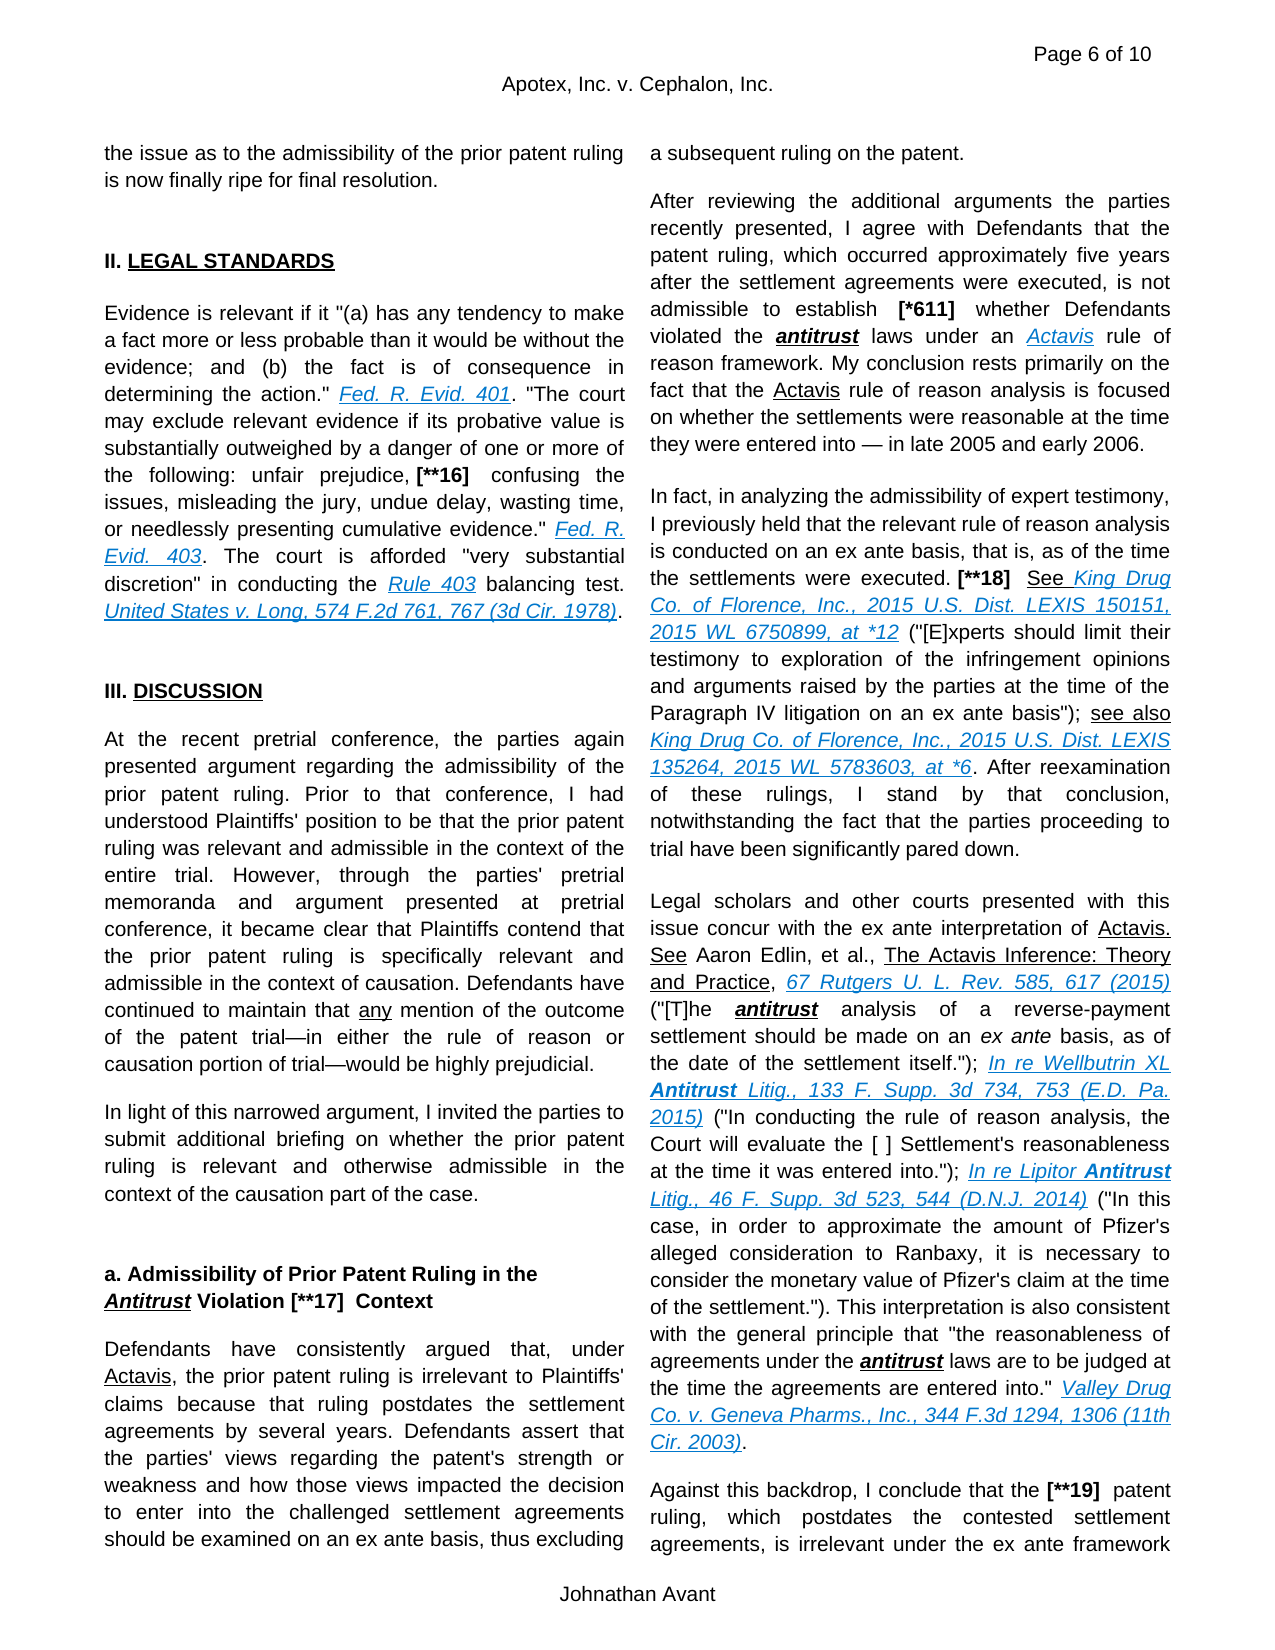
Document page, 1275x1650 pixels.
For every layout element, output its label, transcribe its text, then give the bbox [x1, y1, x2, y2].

text Evidence is relevant if it "(a) has any tendency to make a fact more or less probable than it would be without the evidence; and (b) the fact is of consequence in determining the action." Fed. R. Evid. 401. "The court may exclude relevant evidence if its probative value is substantially outweighed by a danger of one or more of the following: unfair prejudice, [**16] confusing the issues, misleading the jury, undue delay, wasting time, or needlessly presenting cumulative evidence." Fed. R. Evid. 403. The court is afforded "very substantial discretion" in conducting the Rule 403 balancing test. United States v. Long, 574 F.2d 761, 767 (3d Cir. 1978). [104, 297, 625, 622]
text III. DISCUSSION [104, 647, 625, 703]
text In fact, in analyzing the admissibility of expert testimony, I previously held that the relevant rule of reason analysis is conducted on an ex ante basis, that is, as of the time the settlements were executed. [**18] See King Drug Co. of Florence, Inc., 2015 U.S. Dist. LEXIS 150151, 2015 WL 6750899, at *12 ("[E]xperts should limit their testimony to exploration of the infringement opinions and arguments raised by the parties at the time of the Paragraph IV litigation on an ex ante basis"); see also King Drug Co. of Florence, Inc., 2015 U.S. Dist. LEXIS 135264, 2015 WL 5783603, at *6. After reexamination of these rulings, I stand by that conclusion, notwithstanding the fact that the parties proceeding to trial have been significantly pared down. [650, 615, 1171, 749]
text In light of this narrowed argument, I invited the parties to submit additional briefing on whether the prior patent ruling is relevant and otherwise admissible in the context of the causation part of the case. [104, 1097, 625, 1205]
text In fact, in analyzing the admissibility of expert testimony, I previously held that the relevant rule of reason analysis is conducted on an ex ante basis, that is, as of the time the settlements were executed. [**18] See King Drug Co. of Florence, Inc., 2015 U.S. Dist. LEXIS 150151, 2015 WL 6750899, at *12 ("[E]xperts should limit their testimony to exploration of the infringement opinions and arguments raised by the parties at the time of the Paragraph IV litigation on an ex ante basis"); see also King Drug Co. of Florence, Inc., 2015 U.S. Dist. LEXIS 135264, 2015 WL 5783603, at *6. After reexamination of these rulings, I stand by that conclusion, notwithstanding the fact that the parties proceeding to trial have been significantly pared down. [650, 750, 1171, 860]
text In fact, in analyzing the admissibility of expert testimony, I previously held that the relevant rule of reason analysis is conducted on an ex ante basis, that is, as of the time the settlements were executed. [**18] See King Drug Co. of Florence, Inc., 2015 U.S. Dist. LEXIS 150151, 2015 WL 6750899, at *12 ("[E]xperts should limit their testimony to exploration of the infringement opinions and arguments raised by the parties at the time of the Paragraph IV litigation on an ex ante basis"); see also King Drug Co. of Florence, Inc., 2015 U.S. Dist. LEXIS 135264, 2015 WL 5783603, at *6. After reexamination of these rulings, I stand by that conclusion, notwithstanding the fact that the parties proceeding to trial have been significantly pared down. [650, 481, 1171, 614]
text At the recent pretrial conference, the parties again presented argument regarding the admissibility of the prior patent ruling. Prior to that conference, I had understood Plaintiffs' position to be that the prior patent ruling was relevant and admissible in the context of the entire trial. However, through the parties' pretrial memoranda and argument presented at pretrial conference, it became clear that Plaintiffs contend that the prior patent ruling is specifically relevant and admissible in the context of causation. Defendants have continued to maintain that any mention of the outcome of the patent trial—in either the rule of reason or causation portion of trial—would be highly prejudicial. [104, 724, 625, 1076]
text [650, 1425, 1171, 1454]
text Defendants have consistently argued that, under Actavis, the prior patent ruling is irrelevant to Plaintiffs' claims because that ruling postdates the settlement agreements by several years. Defendants assert that the parties' views regarding the patent's strength or weakness and how those views impacted the decision to enter into the challenged settlement agreements should be examined on an ex ante basis, thus excluding a subsequent ruling on the patent. [104, 1334, 625, 1551]
text a. Admissibility of Prior Patent Ruling in the Antitrust Violation [**17] Context [104, 1230, 625, 1313]
text II. LEGAL STANDARDS [104, 217, 625, 272]
text Legal scholars and other courts presented with this issue concur with the ex ante interpretation of Actavis. See Aaron Edlin, et al., The Actavis Inference: Theory and Practice, 67 Rutgers U. L. Rev. 585, 617 (2015) ("[T]he antitrust analysis of a reverse-payment settlement should be made on an ex ante basis, as of the date of the settlement itself."); In re Wellbutrin XL Antitrust Litig., 133 F. Supp. 3d 734, 753 (E.D. Pa. 2015) ("In conducting the rule of reason analysis, the Court will evaluate the [ ] Settlement's reasonableness at the time it was entered into."); In re Lipitor Antitrust Litig., 46 F. Supp. 3d 523, 544 (D.N.J. 2014) ("In this case, in order to approximate the amount of Pfizer's alleged consideration to Ranbaxy, it is necessary to consider the monetary value of Pfizer's claim at the time of the settlement."). This interpretation is also consistent with the general principle that "the reasonableness of agreements under the antitrust laws are to be judged at the time the agreements are entered into." Valley Drug Co. v. Geneva Pharms., Inc., 344 F.3d 1294, 1306 (11th Cir. 2003). [650, 885, 1171, 1424]
text After reviewing the additional arguments the parties recently presented, I agree with Defendants that the patent ruling, which occurred approximately five years after the settlement agreements were executed, is not admissible to establish [*611] whether Defendants violated the antitrust laws under an Actavis rule of reason framework. My conclusion rests primarily on the fact that the Actavis rule of reason analysis is focused on whether the settlements were reasonable at the time they were entered into — in late 2005 and early 2006. [650, 185, 1171, 456]
